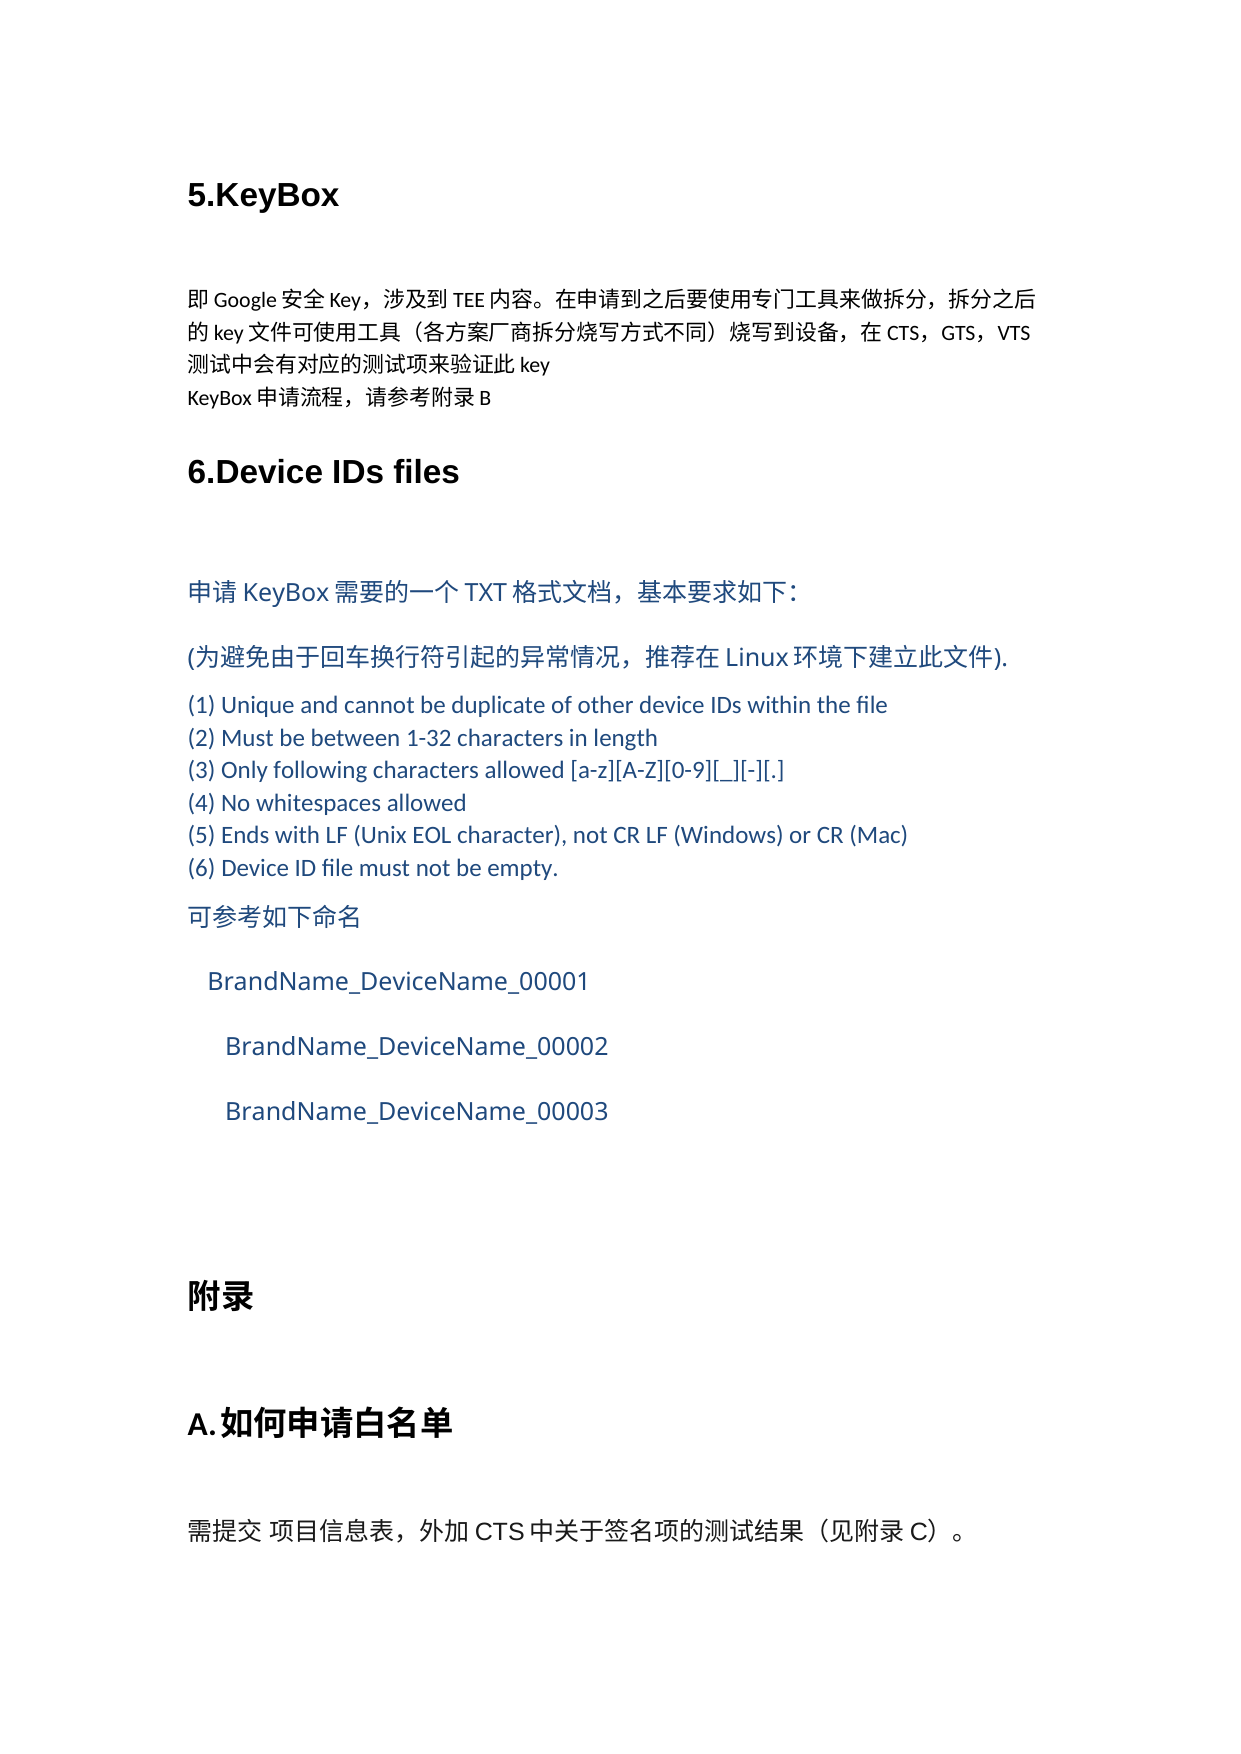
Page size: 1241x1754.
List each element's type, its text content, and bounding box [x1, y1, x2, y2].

subtitle 附录 [187, 1262, 1053, 1327]
subtitle 如何申请白名单 [187, 1388, 1053, 1453]
text KeyBox申请流程，请参考附录B [187, 379, 1053, 412]
text 可参考如下命名 [187, 883, 1053, 948]
text (2) Must be between 1-32 characters in length [187, 721, 1053, 753]
subtitle 6.Device IDs files [187, 439, 1053, 504]
text BrandName_DeviceName_00003 [187, 1078, 1053, 1143]
list 需提交 项目信息表，外加CTS中关于签名项的测试结果（见附录C）。 [187, 1515, 1053, 1548]
text (3) Only following characters allowed [a-z][A-Z][0-9][_][-][.] [187, 753, 1053, 786]
list 申请KeyBox需要的一个TXT格式文档，基本要求如下： [187, 558, 1053, 623]
text BrandName_DeviceName_00001 [187, 948, 1053, 1013]
text (为避免由于回车换行符引起的异常情况，推荐在Linux环境下建立此文件). [187, 623, 1053, 688]
text (6) Device ID file must not be empty. [187, 851, 1053, 883]
text BrandName_DeviceName_00002 [187, 1013, 1053, 1078]
text (4) No whitespaces allowed [187, 786, 1053, 818]
text 即Google安全Key，涉及到TEE内容。在申请到之后要使用专门工具来做拆分，拆分之后的key文件可使用工具（各方案厂商拆分烧写方式不同）烧写到设备，在CTS，GTS，VTS测试中会有对应的测试项来验证此key [187, 282, 1053, 379]
subtitle 5.KeyBox [187, 162, 1053, 227]
text (1) Unique and cannot be duplicate of other device IDs within the file [187, 688, 1053, 721]
text (5) Ends with LF (Unix EOL character), not CR LF (Windows) or CR (Mac) [187, 818, 1053, 851]
